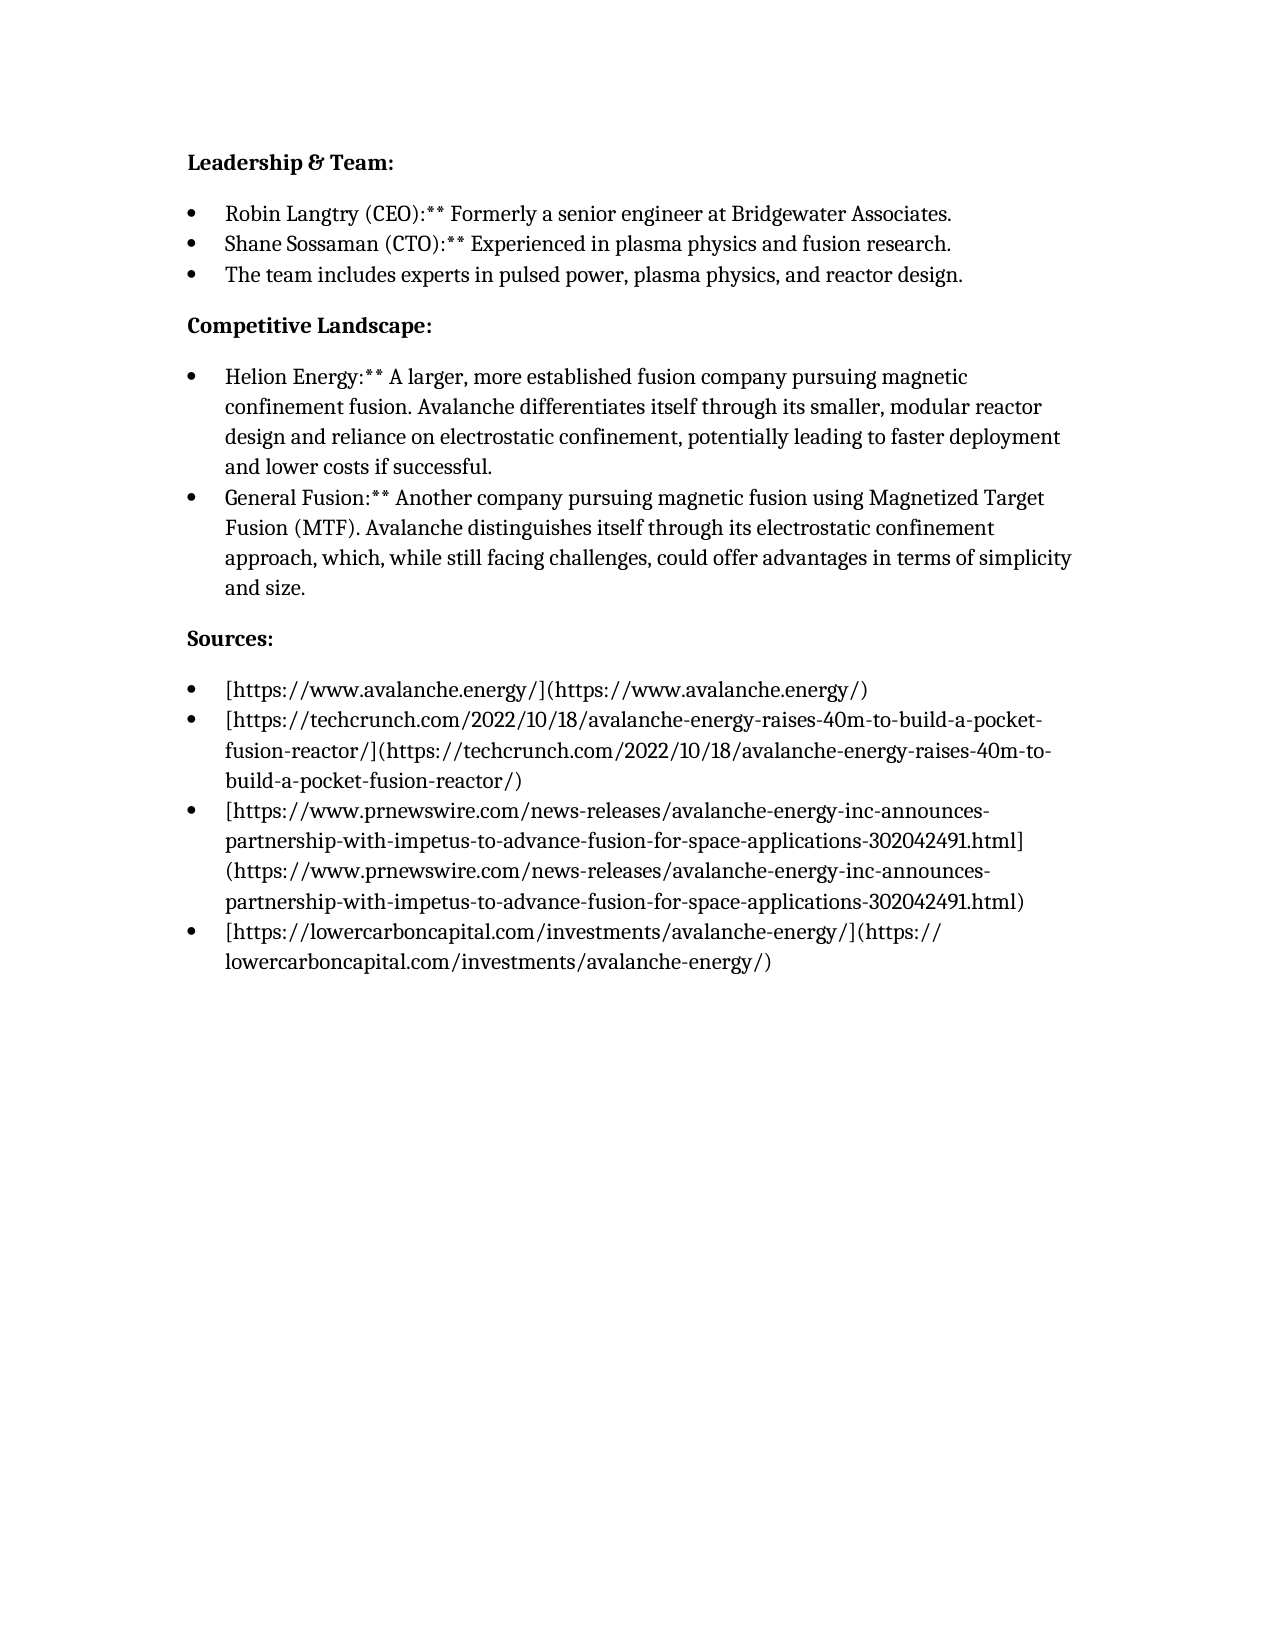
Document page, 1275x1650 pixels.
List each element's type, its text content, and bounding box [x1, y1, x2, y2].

text Competitive Landscape: [187, 312, 1087, 339]
list General Fusion:** Another company pursuing magnetic fusion using Magnetized Target Fusion (MTF). Avalanche distinguishes itself through its electrostatic confinement approach, which, while still facing challenges, could offer advantages in terms of simplicity and size. [187, 484, 1087, 601]
list Shane Sossaman (CTO):** Experienced in plasma physics and fusion research. [187, 231, 1087, 258]
text Sources: [187, 626, 1087, 652]
list [https://techcrunch.com/2022/10/18/avalanche-energy-raises-40m-to-build-a-pocket-fusion-reactor/](https://techcrunch.com/2022/10/18/avalanche-energy-raises-40m-to-build-a-pocket-fusion-reactor/) [187, 707, 1087, 794]
list Helion Energy:** A larger, more established fusion company pursuing magnetic confinement fusion. Avalanche differentiates itself through its smaller, modular reactor design and reliance on electrostatic confinement, potentially leading to faster deployment and lower costs if successful. [187, 363, 1087, 481]
list The team includes experts in pulsed power, plasma physics, and reactor design. [187, 261, 1087, 288]
list [https://www.prnewswire.com/news-releases/avalanche-energy-inc-announces-partnership-with-impetus-to-advance-fusion-for-space-applications-302042491.html](https://www.prnewswire.com/news-releases/avalanche-energy-inc-announces-partnership-with-impetus-to-advance-fusion-for-space-applications-302042491.html) [187, 798, 1087, 915]
text Leadership & Team: [187, 150, 1087, 176]
list Robin Langtry (CEO):** Formerly a senior engineer at Bridgewater Associates. [187, 201, 1087, 227]
list [https://lowercarboncapital.com/investments/avalanche-energy/](https://lowercarboncapital.com/investments/avalanche-energy/) [187, 919, 1087, 975]
list [https://www.avalanche.energy/](https://www.avalanche.energy/) [187, 677, 1087, 703]
